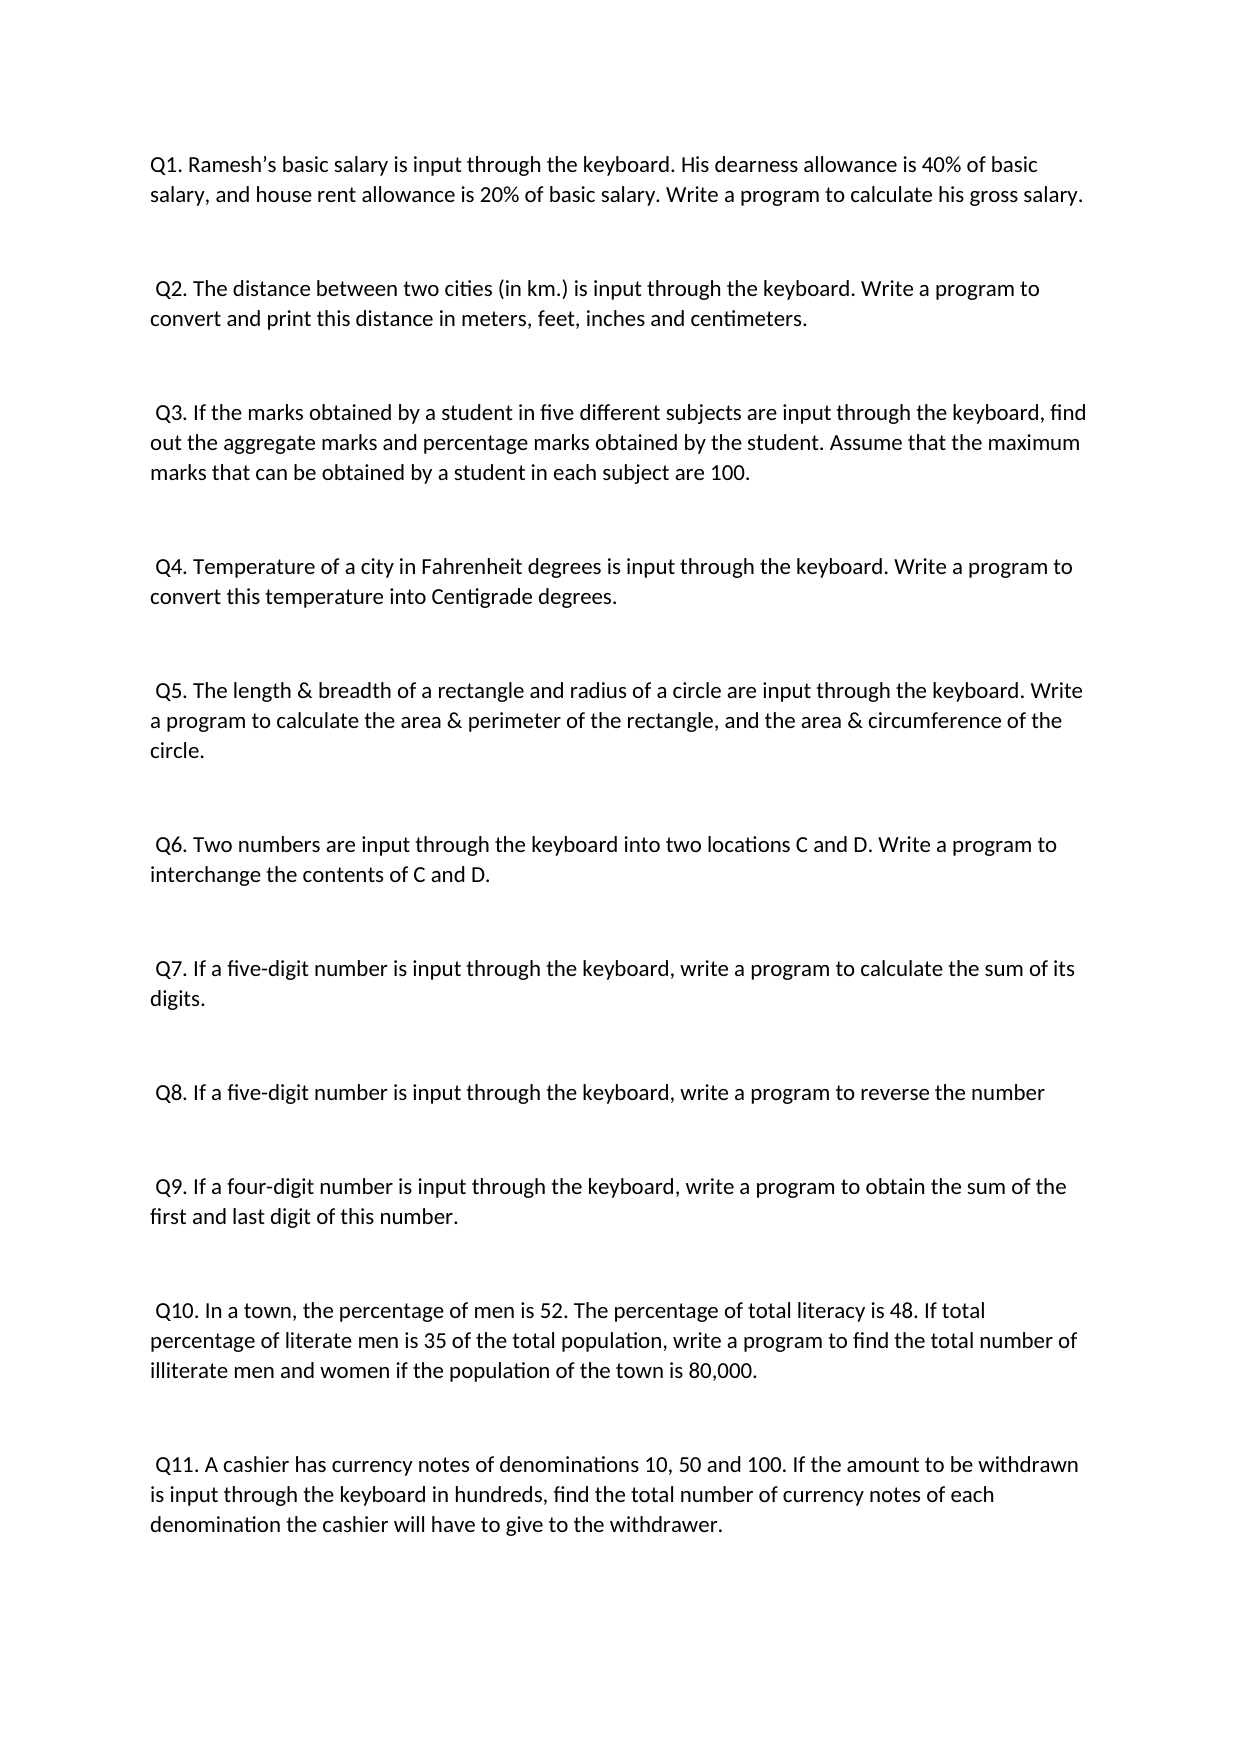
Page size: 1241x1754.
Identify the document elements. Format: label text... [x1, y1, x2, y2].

text Q4. Temperature of a city in Fahrenheit degrees is input through the keyboard. Write a program to convert this temperature into Centigrade degrees. [150, 552, 1090, 610]
text Q9. If a four-digit number is input through the keyboard, write a program to obtain the sum of the first and last digit of this number. [150, 1172, 1090, 1230]
text Q6. Two numbers are input through the keyboard into two locations C and D. Write a program to interchange the contents of C and D. [150, 830, 1090, 888]
text Q2. The distance between two cities (in km.) is input through the keyboard. Write a program to convert and print this distance in meters, feet, inches and centimeters. [150, 274, 1090, 332]
text Q11. A cashier has currency notes of denominations 10, 50 and 100. If the amount to be withdrawn is input through the keyboard in hundreds, find the total number of currency notes of each denomination the cashier will have to give to the withdrawer. [150, 1450, 1090, 1538]
text Q7. If a five-digit number is input through the keyboard, write a program to calculate the sum of its digits. [150, 954, 1090, 1012]
text Q8. If a five-digit number is input through the keyboard, write a program to reverse the number [150, 1078, 1090, 1106]
text Q1. Ramesh’s basic salary is input through the keyboard. His dearness allowance is 40% of basic salary, and house rent allowance is 20% of basic salary. Write a program to calculate his gross salary. [150, 150, 1090, 208]
text Q3. If the marks obtained by a student in five different subjects are input through the keyboard, find out the aggregate marks and percentage marks obtained by the student. Assume that the maximum marks that can be obtained by a student in each subject are 100. [150, 398, 1090, 486]
text Q5. The length & breadth of a rectangle and radius of a circle are input through the keyboard. Write a program to calculate the area & perimeter of the rectangle, and the area & circumference of the circle. [150, 676, 1090, 764]
text Q10. In a town, the percentage of men is 52. The percentage of total literacy is 48. If total percentage of literate men is 35 of the total population, write a program to find the total number of illiterate men and women if the population of the town is 80,000. [150, 1296, 1090, 1384]
